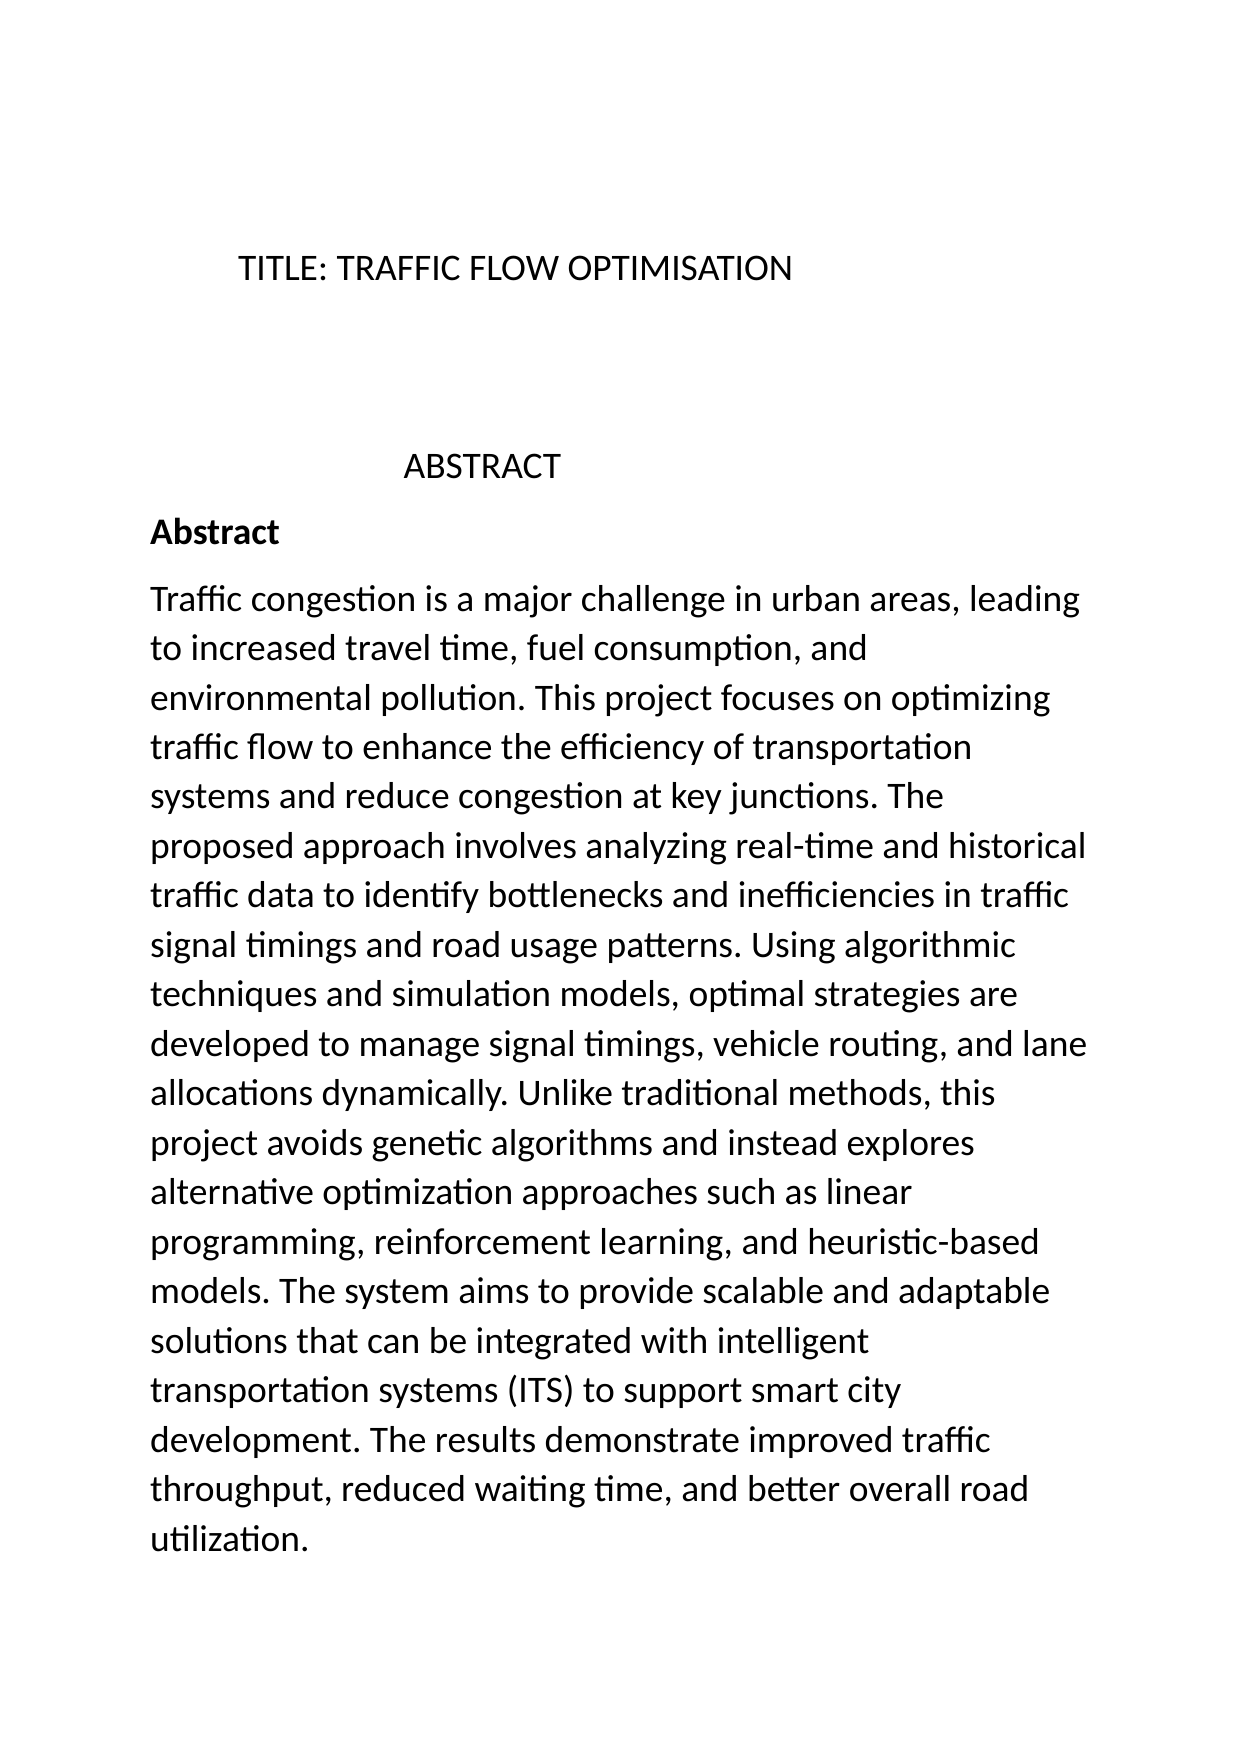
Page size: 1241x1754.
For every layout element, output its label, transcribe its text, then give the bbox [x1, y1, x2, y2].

text Traffic congestion is a major challenge in urban areas, leading to increased travel time, fuel consumption, and environmental pollution. This project focuses on optimizing traffic flow to enhance the efficiency of transportation systems and reduce congestion at key junctions. The proposed approach involves analyzing real-time and historical traffic data to identify bottlenecks and inefficiencies in traffic signal timings and road usage patterns. Using algorithmic techniques and simulation models, optimal strategies are developed to manage signal timings, vehicle routing, and lane allocations dynamically. Unlike traditional methods, this project avoids genetic algorithms and instead explores alternative optimization approaches such as linear programming, reinforcement learning, and heuristic-based models. The system aims to provide scalable and adaptable solutions that can be integrated with intelligent transportation systems (ITS) to support smart city development. The results demonstrate improved traffic throughput, reduced waiting time, and better overall road utilization. [150, 574, 1090, 1560]
text ABSTRACT [150, 442, 1090, 488]
text TITLE: TRAFFIC FLOW OPTIMISATION [150, 244, 1090, 289]
text Abstract [150, 508, 1090, 554]
